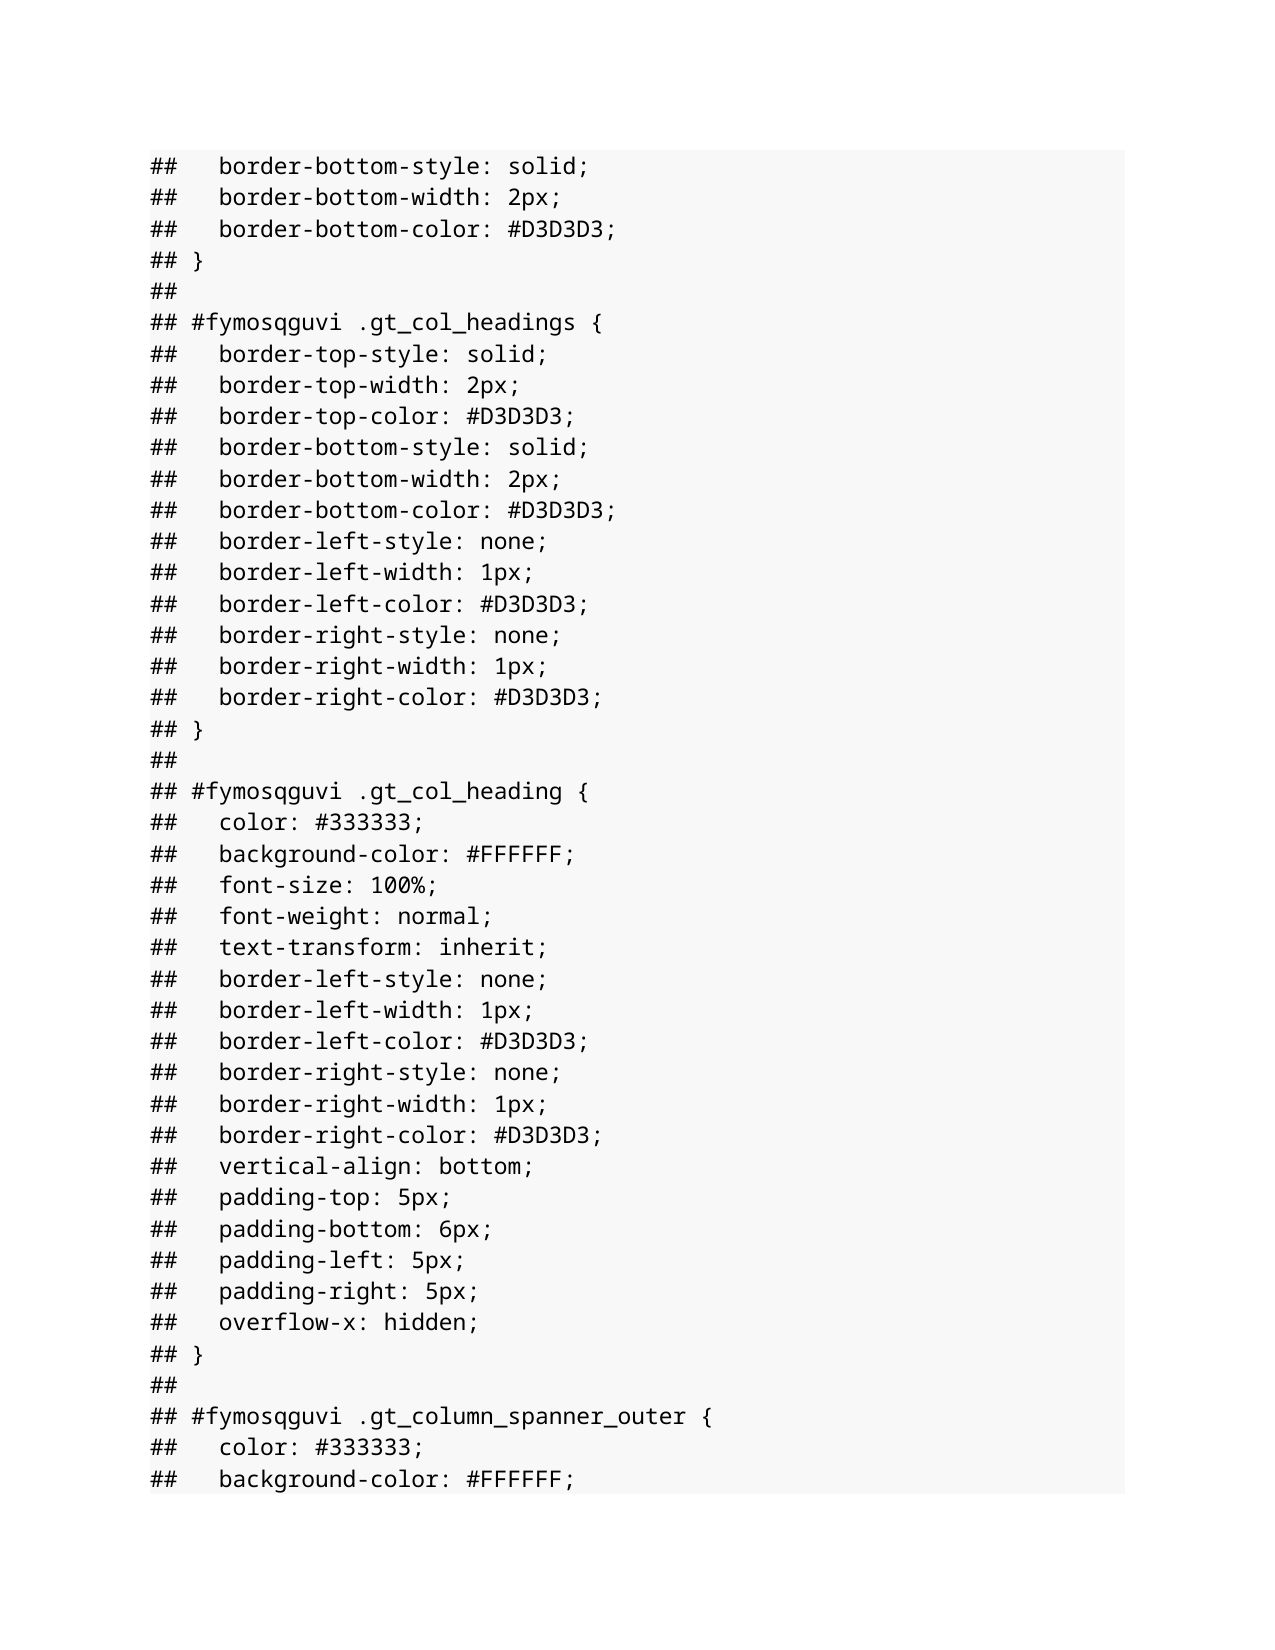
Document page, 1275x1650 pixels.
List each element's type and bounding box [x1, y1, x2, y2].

text [150, 150, 1125, 1494]
